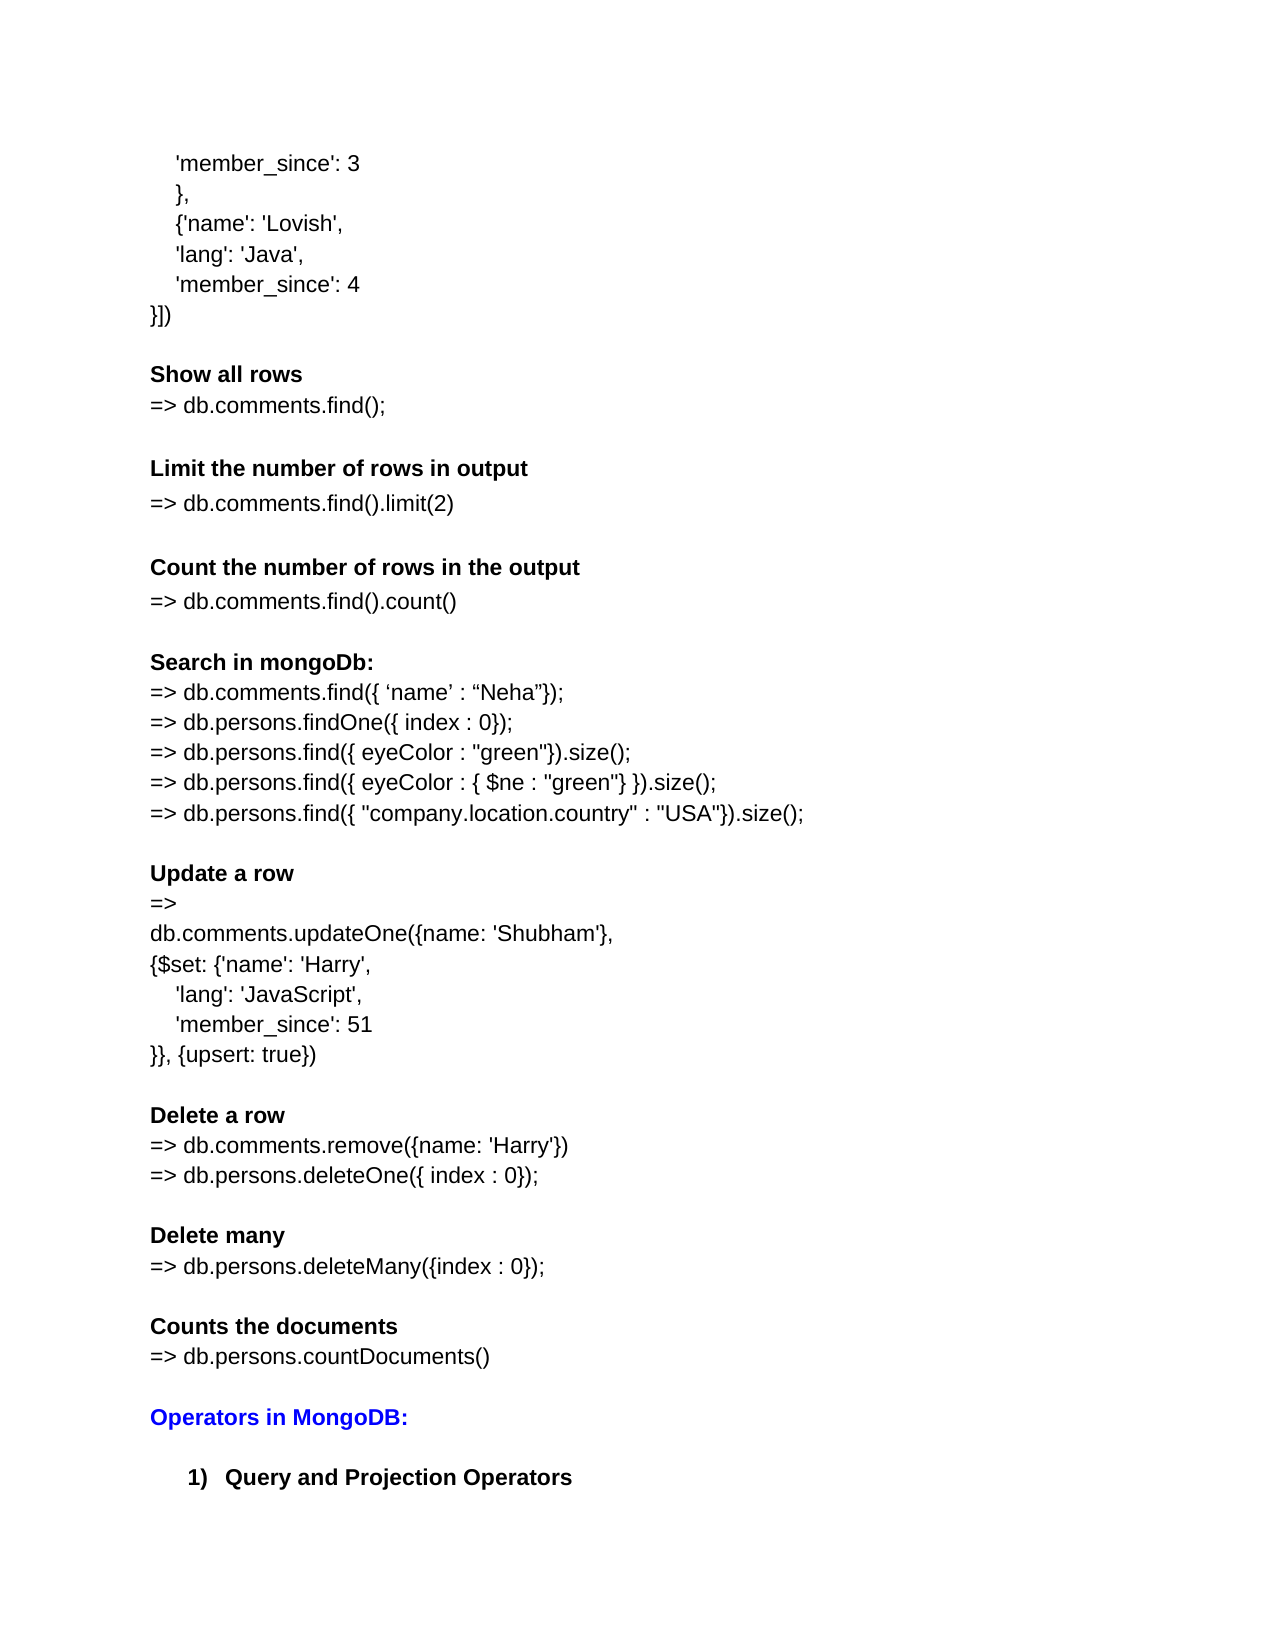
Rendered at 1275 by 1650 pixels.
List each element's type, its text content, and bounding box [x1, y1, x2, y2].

text => db.persons.find({ eyeColor : { $ne : "green"} }).size(); [150, 769, 1125, 796]
text Delete many [150, 1222, 1125, 1249]
text => db.comments.find({ ‘name’ : “Neha”}); [150, 679, 1125, 705]
text => db.persons.findOne({ index : 0}); [150, 709, 1125, 735]
subtitle Count the number of rows in the output [150, 553, 1125, 580]
text Update a row [150, 860, 1125, 886]
text => db.persons.deleteMany({index : 0}); [150, 1253, 1125, 1279]
text }}, {upsert: true}) [150, 1041, 1125, 1068]
text => db.persons.countDocuments() [150, 1343, 1125, 1370]
text Counts the documents [150, 1313, 1125, 1339]
text db.comments.updateOne({name: 'Shubham'}, [150, 920, 1125, 947]
subtitle Limit the number of rows in output [150, 455, 1125, 482]
text 'lang': 'Java', [150, 241, 1125, 267]
text 'lang': 'JavaScript', [150, 981, 1125, 1007]
text {'name': 'Lovish', [150, 210, 1125, 237]
text => db.comments.find().limit(2) [150, 490, 1125, 516]
text {$set: {'name': 'Harry', [150, 951, 1125, 977]
text }, [150, 180, 1125, 207]
text => [150, 890, 1125, 917]
text => db.persons.find({ eyeColor : "green"}).size(); [150, 739, 1125, 766]
text => db.comments.find().count() [150, 588, 1125, 614]
text 'member_since': 4 [150, 271, 1125, 297]
text => db.comments.find(); [150, 392, 1125, 418]
text 'member_since': 51 [150, 1011, 1125, 1037]
text 'member_since': 3 [150, 150, 1125, 176]
text }]) [150, 301, 1125, 327]
text Operators in MongoDB: [150, 1404, 1125, 1430]
list Query and Projection Operators [187, 1464, 1125, 1491]
text => db.persons.deleteOne({ index : 0}); [150, 1162, 1125, 1188]
text Show all rows [150, 361, 1125, 388]
text => db.comments.remove({name: 'Harry'}) [150, 1132, 1125, 1158]
text Search in mongoDb: [150, 648, 1125, 675]
text => db.persons.find({ "company.location.country" : "USA"}).size(); [150, 799, 1125, 826]
text Delete a row [150, 1102, 1125, 1128]
